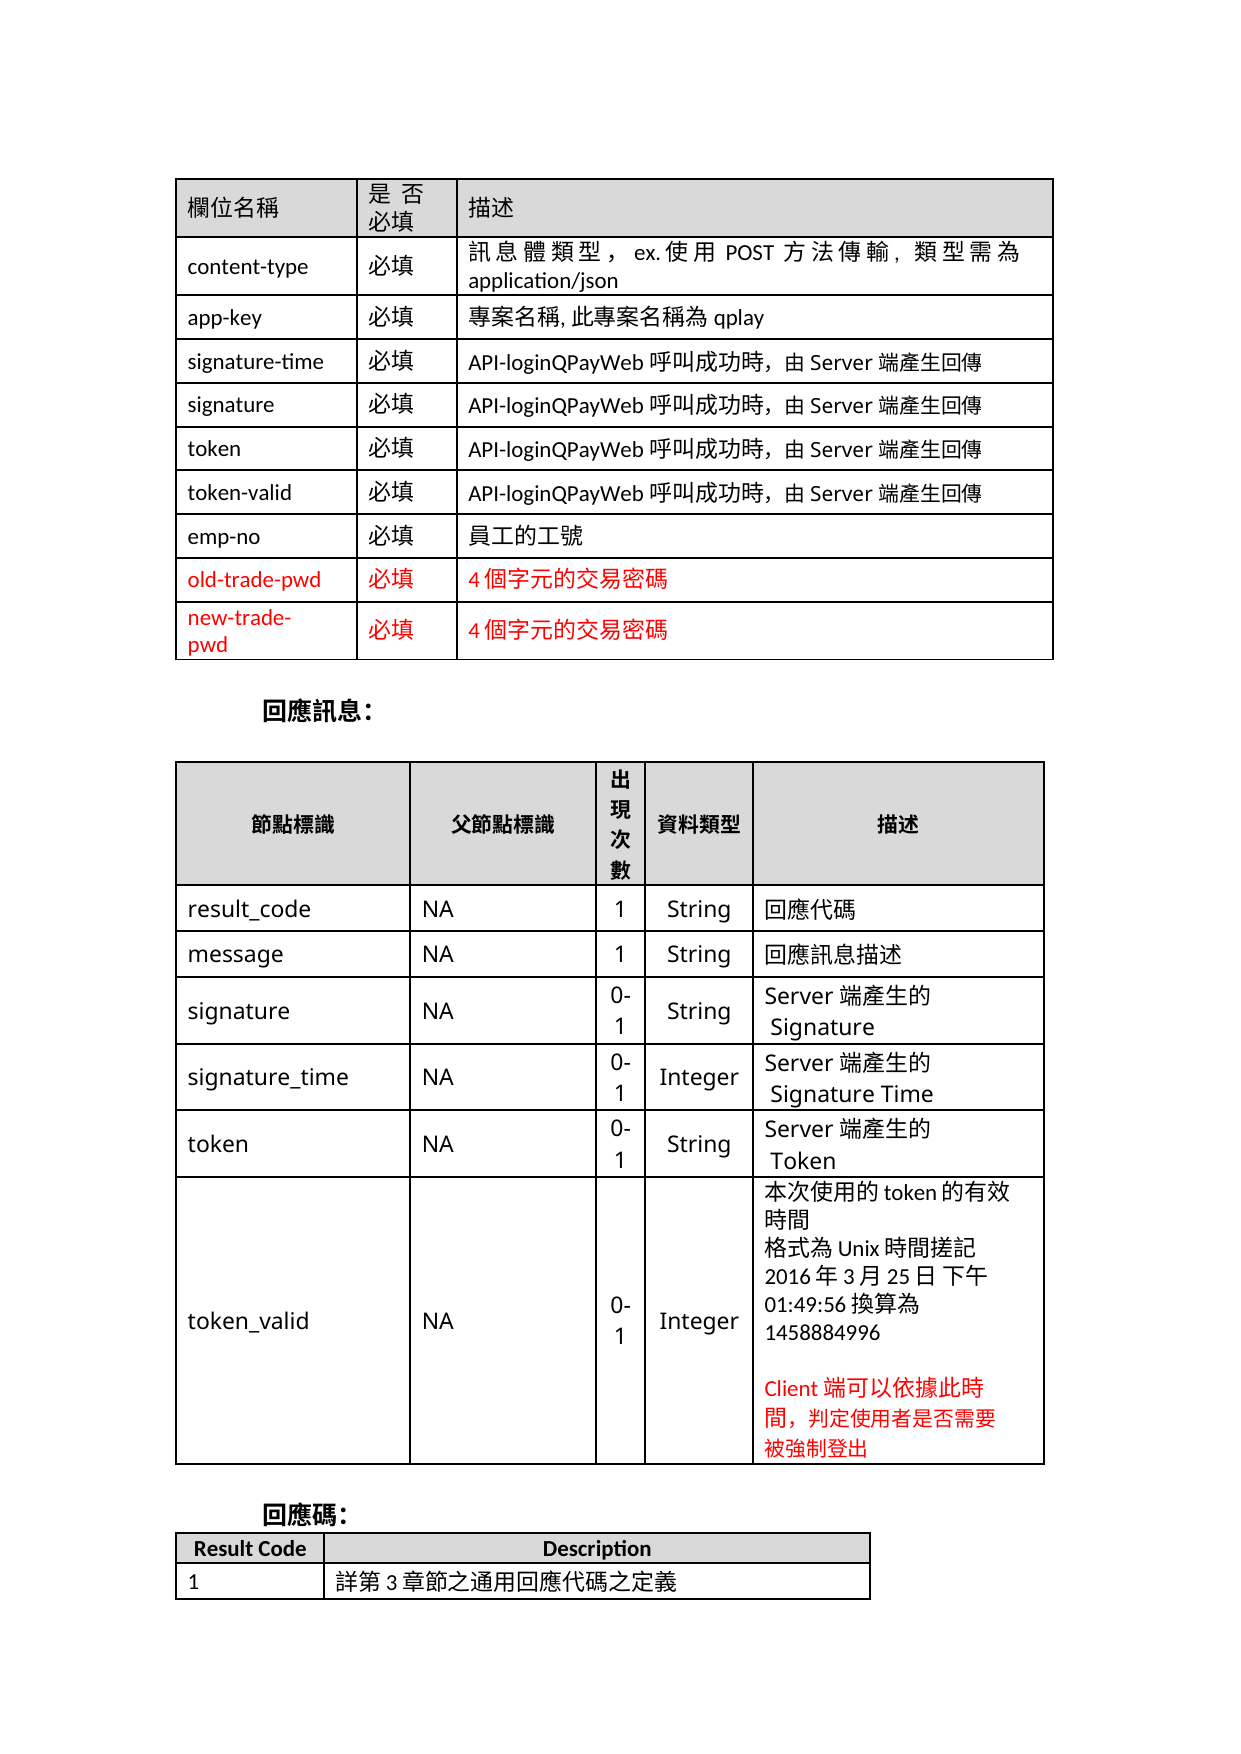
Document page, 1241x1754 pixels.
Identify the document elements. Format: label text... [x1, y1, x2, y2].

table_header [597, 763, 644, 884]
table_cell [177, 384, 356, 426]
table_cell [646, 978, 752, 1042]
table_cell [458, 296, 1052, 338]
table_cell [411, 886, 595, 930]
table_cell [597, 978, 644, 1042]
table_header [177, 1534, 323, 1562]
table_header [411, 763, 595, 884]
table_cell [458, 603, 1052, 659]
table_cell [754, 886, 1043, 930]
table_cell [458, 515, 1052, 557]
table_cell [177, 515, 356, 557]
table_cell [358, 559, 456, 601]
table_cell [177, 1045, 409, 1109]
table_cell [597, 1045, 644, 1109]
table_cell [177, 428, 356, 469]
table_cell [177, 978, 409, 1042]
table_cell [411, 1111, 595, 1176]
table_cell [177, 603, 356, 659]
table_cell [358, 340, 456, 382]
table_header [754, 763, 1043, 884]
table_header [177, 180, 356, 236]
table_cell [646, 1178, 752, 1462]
list 回應訊息： [187, 691, 1053, 727]
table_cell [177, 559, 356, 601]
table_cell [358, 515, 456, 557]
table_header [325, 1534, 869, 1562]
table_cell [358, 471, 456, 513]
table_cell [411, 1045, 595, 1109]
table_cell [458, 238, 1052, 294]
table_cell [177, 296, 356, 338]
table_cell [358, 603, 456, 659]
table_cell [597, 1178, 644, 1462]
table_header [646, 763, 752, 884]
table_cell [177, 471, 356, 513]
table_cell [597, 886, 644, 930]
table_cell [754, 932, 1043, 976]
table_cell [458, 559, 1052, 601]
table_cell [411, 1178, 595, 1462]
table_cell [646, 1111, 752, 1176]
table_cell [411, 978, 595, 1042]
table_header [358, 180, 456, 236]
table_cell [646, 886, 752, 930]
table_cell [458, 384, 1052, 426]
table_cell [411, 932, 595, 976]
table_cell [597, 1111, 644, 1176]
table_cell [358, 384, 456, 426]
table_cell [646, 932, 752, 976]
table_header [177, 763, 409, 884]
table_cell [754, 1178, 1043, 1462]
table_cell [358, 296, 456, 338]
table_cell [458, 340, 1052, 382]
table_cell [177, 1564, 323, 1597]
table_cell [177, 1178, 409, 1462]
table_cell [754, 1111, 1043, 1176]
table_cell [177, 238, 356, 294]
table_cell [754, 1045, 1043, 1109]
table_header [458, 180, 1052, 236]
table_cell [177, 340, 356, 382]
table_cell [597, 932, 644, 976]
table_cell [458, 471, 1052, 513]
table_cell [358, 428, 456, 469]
list 回應碼： [187, 1496, 1053, 1532]
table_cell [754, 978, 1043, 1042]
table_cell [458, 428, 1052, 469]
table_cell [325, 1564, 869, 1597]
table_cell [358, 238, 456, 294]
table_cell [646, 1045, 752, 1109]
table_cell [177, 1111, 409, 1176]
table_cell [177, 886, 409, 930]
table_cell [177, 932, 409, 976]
